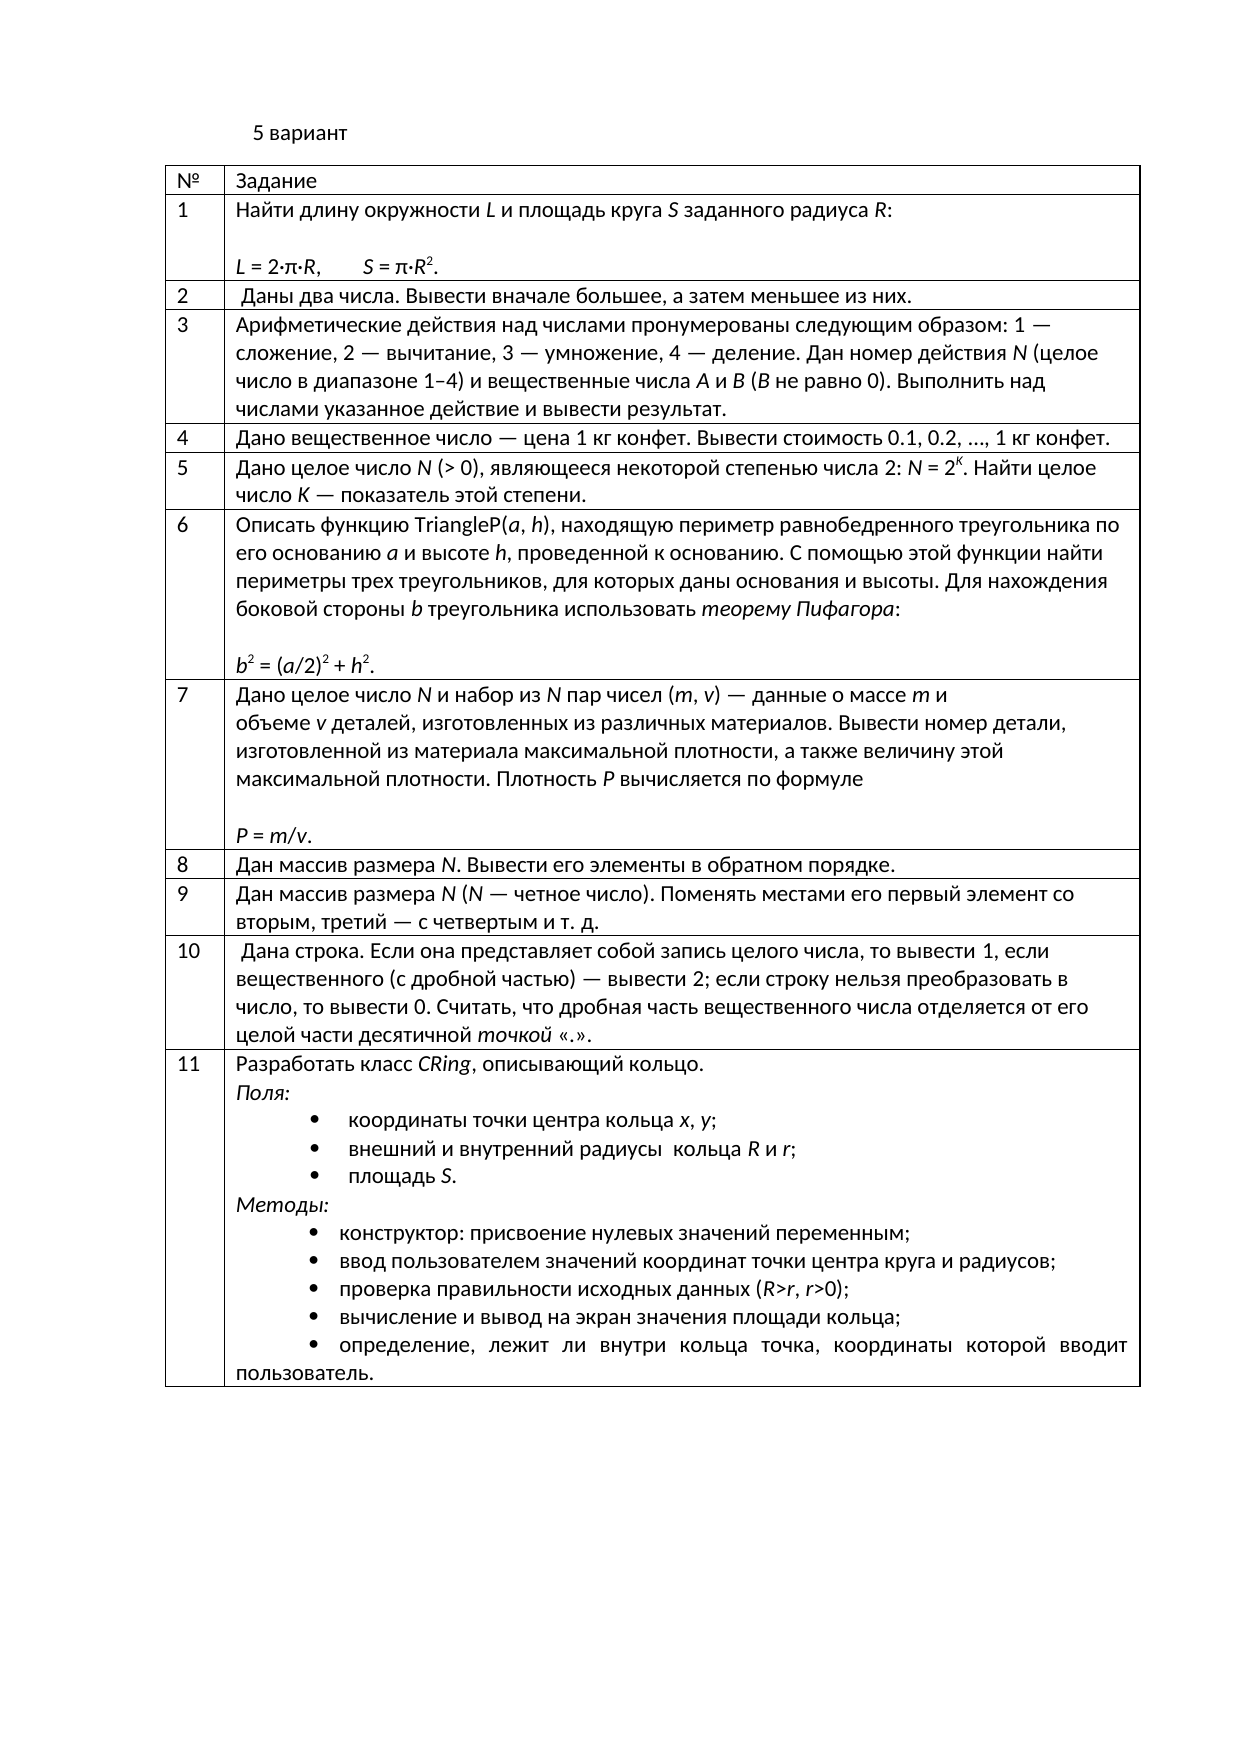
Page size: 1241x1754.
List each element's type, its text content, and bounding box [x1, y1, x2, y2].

table_cell 9 [166, 879, 224, 935]
table_cell 10 [166, 936, 224, 1048]
table_cell 7 [166, 680, 224, 849]
table_cell Арифметические действия над числами пронумерованы следующим образом: 1 — сложение, 2 — вычитание, 3 — умножение, 4 — деление. Дан номер действия N (целое число в диапазоне 1–4) и вещественные числа A и B (B не равно 0). Выполнить над числами указанное действие и вывести результат. [225, 310, 1139, 422]
table_cell 11 [166, 1050, 224, 1386]
list 5 вариант [252, 118, 1152, 146]
table_cell 1 [166, 195, 224, 280]
table_cell 2 [166, 281, 224, 309]
table_cell 5 [166, 453, 224, 509]
table_cell Найти длину окружности L и площадь круга S заданного радиуса R: L = 2·π·R, S = π·R2. [225, 195, 1139, 280]
table_cell Дана строка. Если она представляет собой запись целого числа, то вывести 1, если вещественного (с дробной частью) — вывести 2; если строку нельзя преобразовать в число, то вывести 0. Считать, что дробная часть вещественного числа отделяется от его целой части десятичной точкой «.». [225, 936, 1139, 1048]
table_header № [166, 166, 224, 194]
table_cell Даны два числа. Вывести вначале большее, а затем меньшее из них. [225, 281, 1139, 309]
table_cell Дан массив размера N. Вывести его элементы в обратном порядке. [225, 850, 1139, 878]
table_cell 4 [166, 424, 224, 452]
table_cell 8 [166, 850, 224, 878]
table_header Задание [225, 166, 1139, 194]
table_cell Дано вещественное число — цена 1 кг конфет. Вывести стоимость 0.1, 0.2, …, 1 кг конфет. [225, 424, 1139, 452]
table_cell Дано целое число N (> 0), являющееся некоторой степенью числа 2: N = 2K. Найти целое число K — показатель этой степени. [225, 453, 1139, 509]
table_cell Дано целое число N и набор из N пар чисел (m, v) — данные о массе m и объеме v деталей, изготовленных из различных материалов. Вывести номер детали, изготовленной из материала максимальной плотности, а также величину этой максимальной плотности. Плотность P вычисляется по формуле P = m/v. [225, 680, 1139, 849]
table_cell Дан массив размера N (N — четное число). Поменять местами его первый элемент со вторым, третий — с четвертым и т. д. [225, 879, 1139, 935]
table_cell 6 [166, 510, 224, 679]
table_cell Описать функцию TriangleP(a, h), находящую периметр равнобедренного треугольника по его основанию a и высоте h, проведенной к основанию. С помощью этой функции найти периметры трех треугольников, для которых даны основания и высоты. Для нахождения боковой стороны b треугольника использовать теорему Пифагора: b2 = (a/2)2 + h2. [225, 510, 1139, 679]
table_cell Разработать класс CRing, описывающий кольцо. Поля: координаты точки центра кольца x, y; внешний и внутренний радиусы кольца R и r; площадь S. Методы: конструктор: присвоение нулевых значений переменным; ввод пользователем значений координат точки центра круга и радиусов; проверка правильности исходных данных (R>r, r>0); вычисление и вывод на экран значения площади кольца; определение, лежит ли внутри кольца точка, координаты которой вводит пользователь. [225, 1050, 1139, 1386]
table_cell 3 [166, 310, 224, 422]
